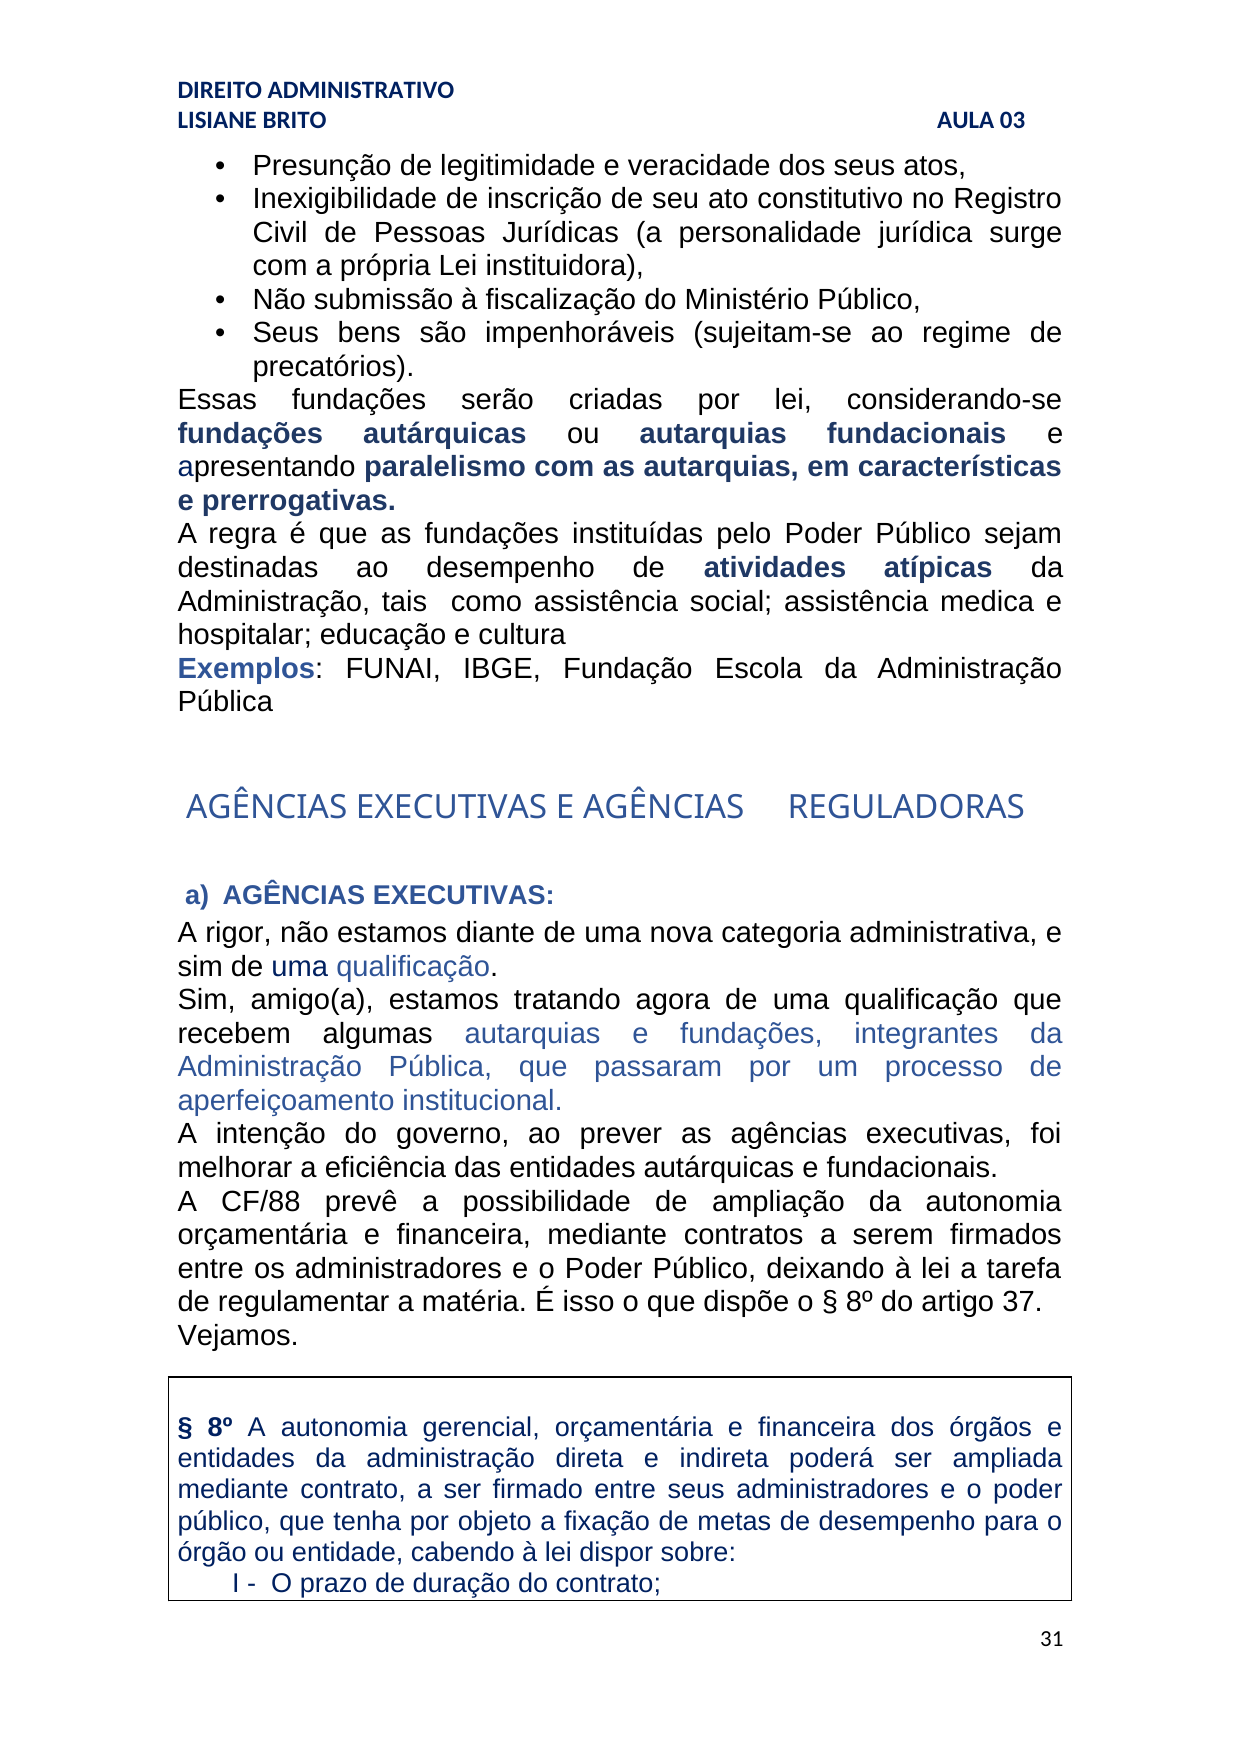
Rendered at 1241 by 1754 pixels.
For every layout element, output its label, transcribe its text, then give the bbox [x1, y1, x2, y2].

list Não submissão à fiscalização do Ministério Público, [215, 282, 1063, 315]
subtitle AGÊNCIAS EXECUTIVAS E AGÊNCIAS REGULADORAS [177, 783, 1063, 828]
text Essas fundações serão criadas por lei, considerando-se fundações autárquicas ou autarquias fundacionais e apresentando paralelismo com as autarquias, em características e prerrogativas. [177, 382, 1063, 517]
subtitle AGÊNCIAS EXECUTIVAS: [185, 879, 1063, 911]
list Presunção de legitimidade e veracidade dos seus atos, [215, 148, 1063, 181]
text I - O prazo de duração do contrato; [169, 1564, 1071, 1600]
list Inexigibilidade de inscrição de seu ato constitutivo no Registro Civil de Pessoas Jurídicas (a personalidade jurídica surge com a própria Lei instituidora), [215, 181, 1063, 282]
text § 8º A autonomia gerencial, orçamentária e financeira dos órgãos e entidades da administração direta e indireta poderá ser ampliada mediante contrato, a ser firmado entre seus administradores e o poder público, que tenha por objeto a fixação de metas de desempenho para o órgão ou entidade, cabendo à lei dispor sobre: [177, 1411, 1063, 1564]
text A CF/88 prevê a possibilidade de ampliação da autonomia orçamentária e financeira, mediante contratos a serem firmados entre os administradores e o Poder Público, deixando à lei a tarefa de regulamentar a matéria. É isso o que dispõe o § 8º do artigo 37. [177, 1184, 1063, 1318]
text A rigor, não estamos diante de uma nova categoria administrativa, e sim de uma qualificação. [177, 915, 1063, 982]
text Sim, amigo(a), estamos tratando agora de uma qualificação que recebem algumas autarquias e fundações, integrantes da Administração Pública, que passaram por um processo de aperfeiçoamento institucional. [177, 982, 1063, 1117]
text Exemplos: FUNAI, IBGE, Fundação Escola da Administração Pública [177, 651, 1063, 718]
text A regra é que as fundações instituídas pelo Poder Público sejam destinadas ao desempenho de atividades atípicas da Administração, tais como assistência social; assistência medica e hospitalar; educação e cultura [177, 517, 1063, 651]
list Seus bens são impenhoráveis (sujeitam-se ao regime de precatórios). [215, 315, 1063, 382]
text Vejamos. [177, 1318, 1063, 1351]
text A intenção do governo, ao prever as agências executivas, foi melhorar a eficiência das entidades autárquicas e fundacionais. [177, 1117, 1063, 1184]
